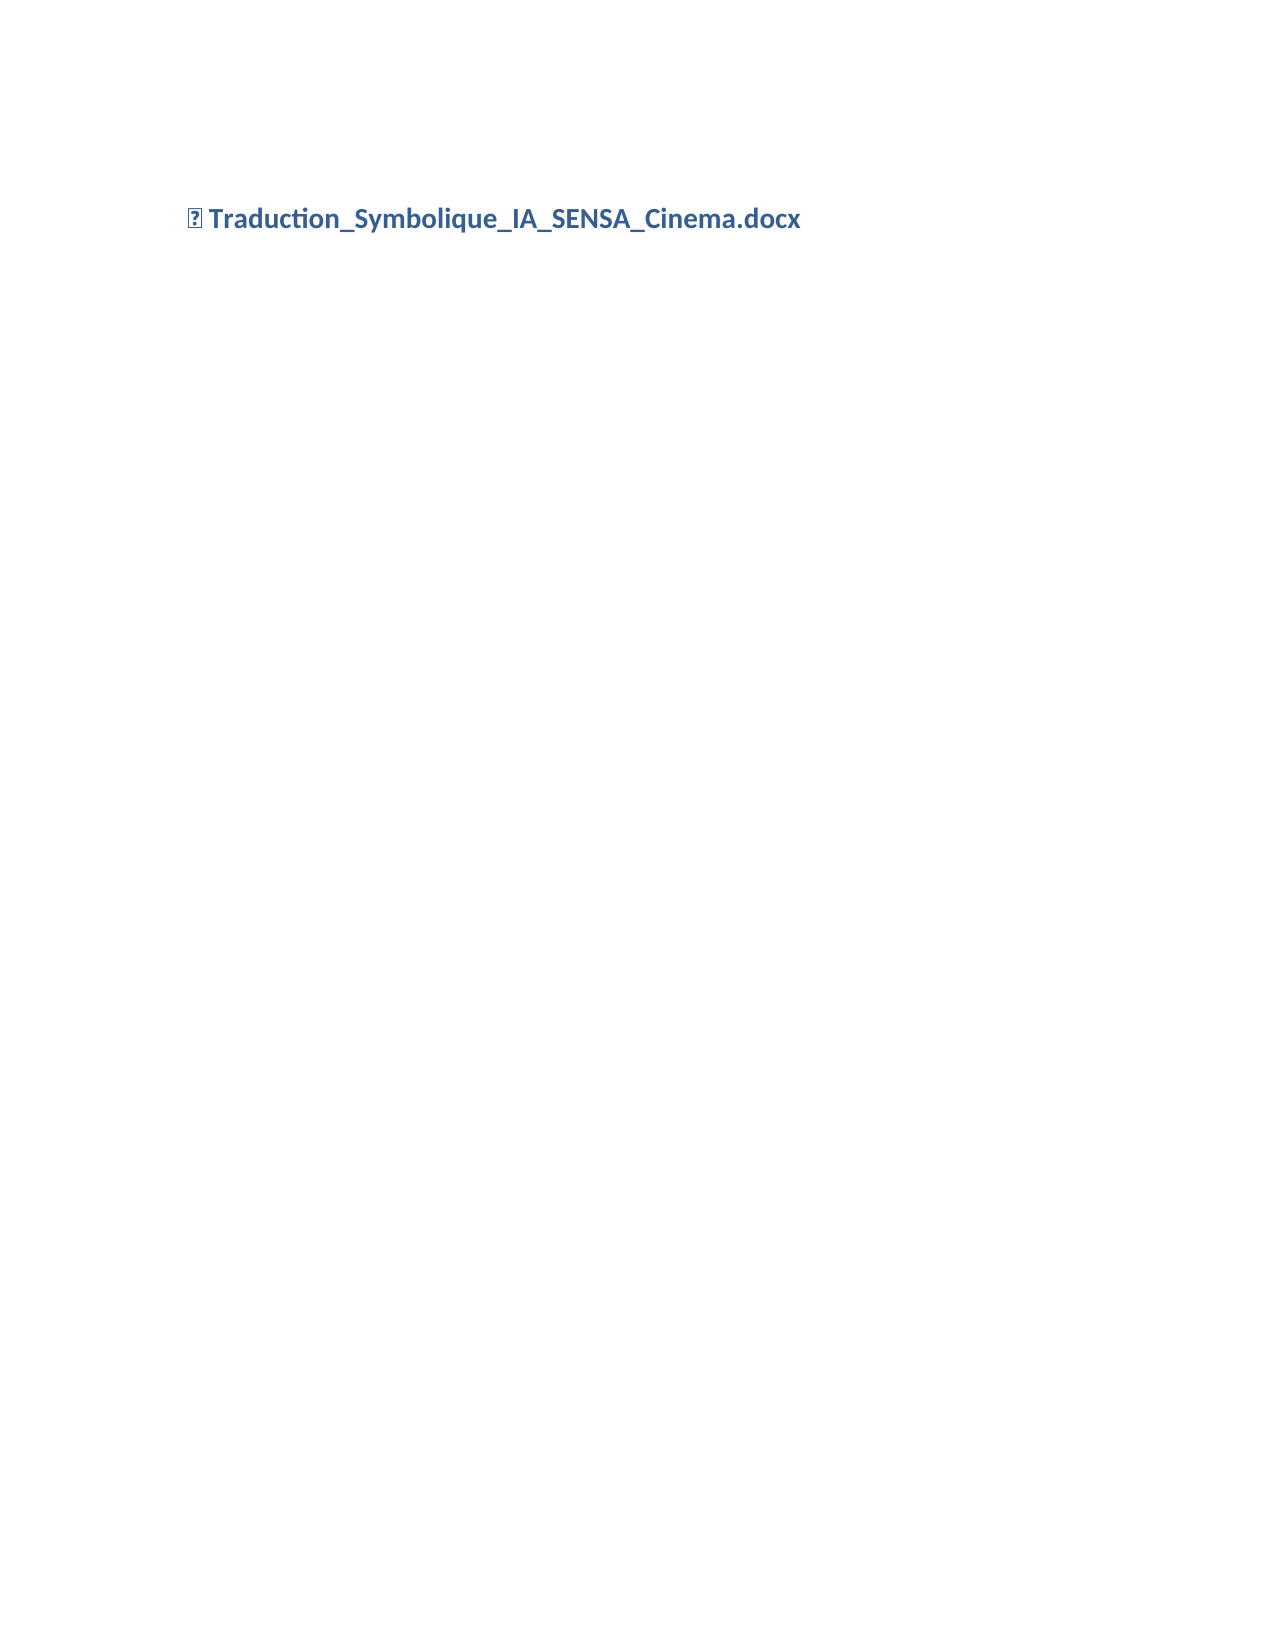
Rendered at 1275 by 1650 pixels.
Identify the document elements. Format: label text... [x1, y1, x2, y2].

subtitle 📄 Traduction_Symbolique_IA_SENSA_Cinema.docx [187, 200, 1087, 236]
